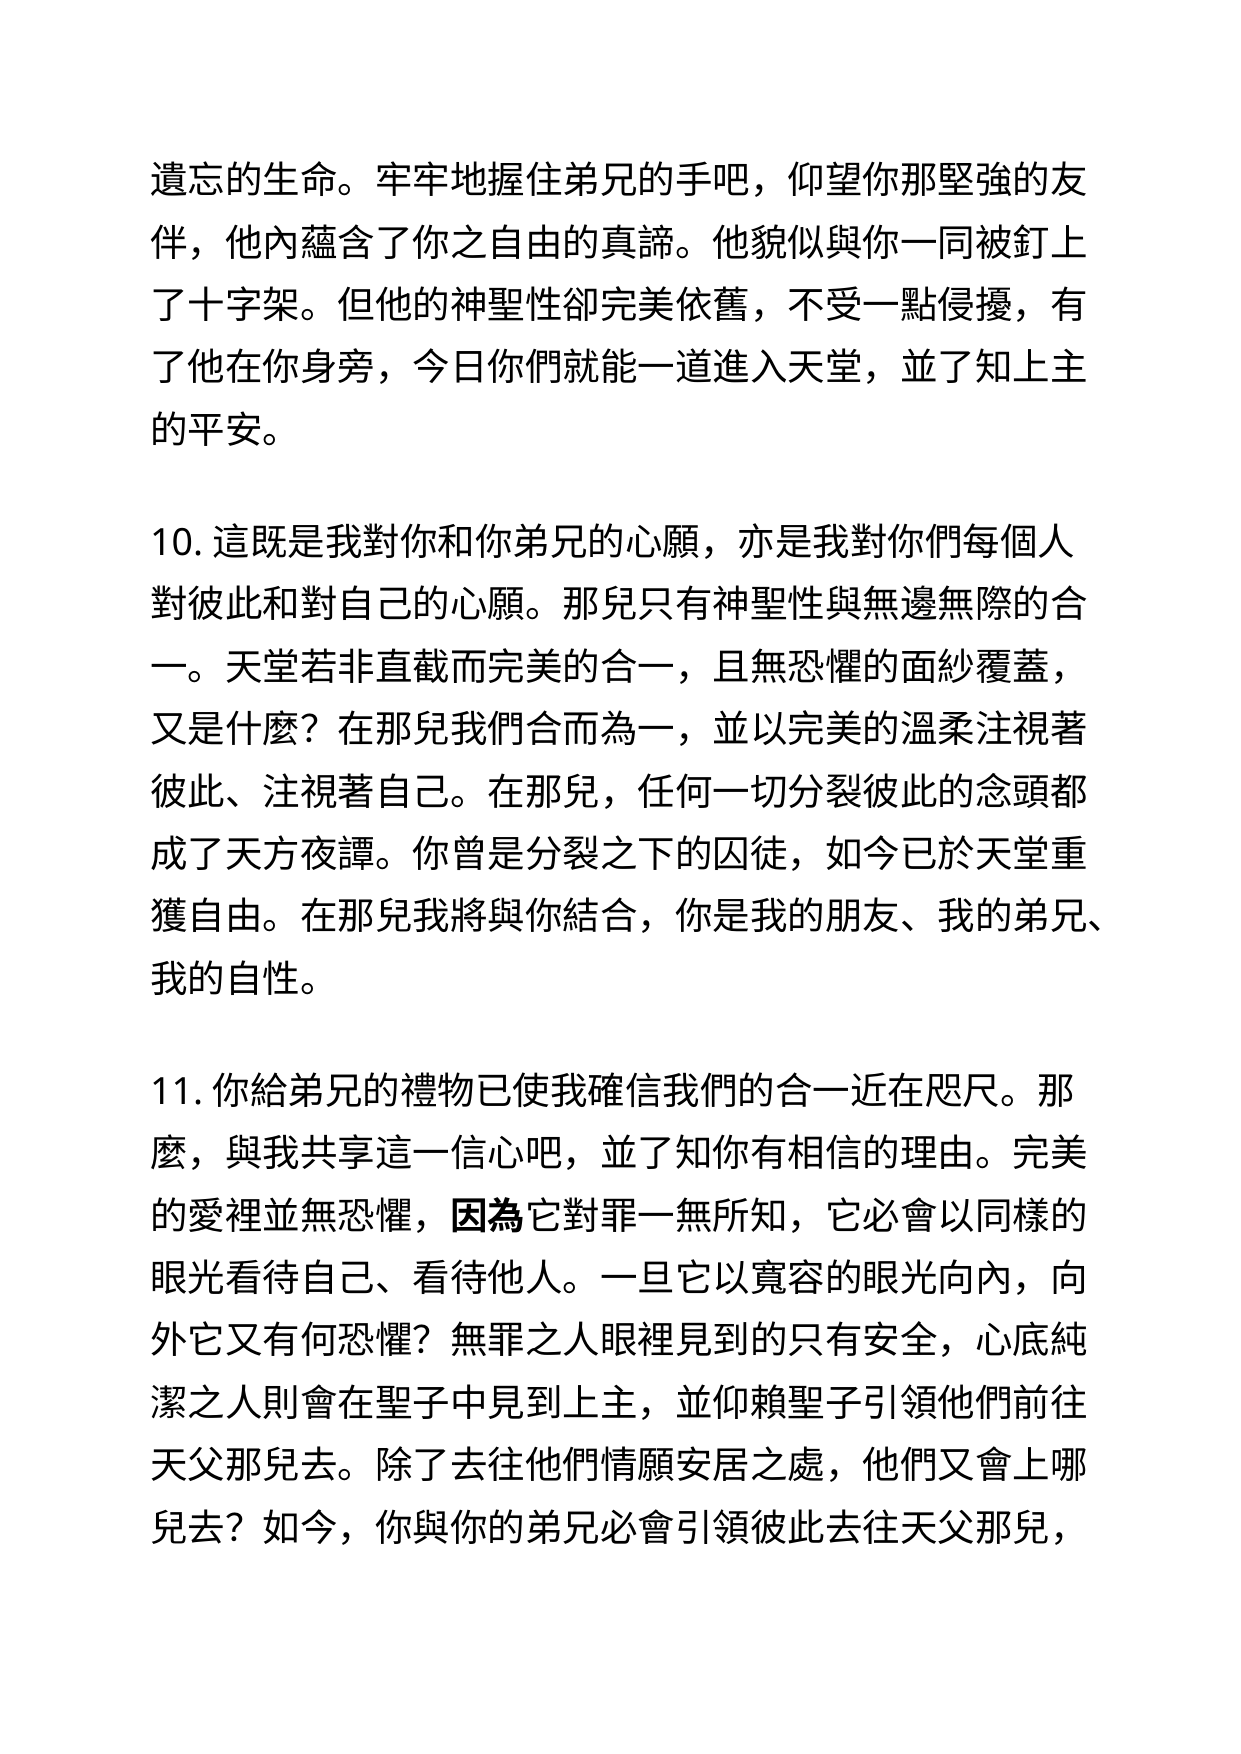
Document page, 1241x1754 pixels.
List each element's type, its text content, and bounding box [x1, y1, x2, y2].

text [150, 150, 1090, 454]
text 10. 這既是我對你和你弟兄的心願，亦是我對你們每個人對彼此和對自己的心願。那兒只有神聖性與無邊無際的合一。天堂若非直截而完美的合一，且無恐懼的面紗覆蓋，又是什麼？在那兒我們合而為一，並以完美的溫柔注視著彼此、注視著自己。在那兒，任何一切分裂彼此的念頭都成了天方夜譚。你曾是分裂之下的囚徒，如今已於天堂重獲自由。在那兒我將與你結合，你是我的朋友、我的弟兄、我的自性。 [150, 512, 1090, 1003]
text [150, 1061, 1090, 1552]
